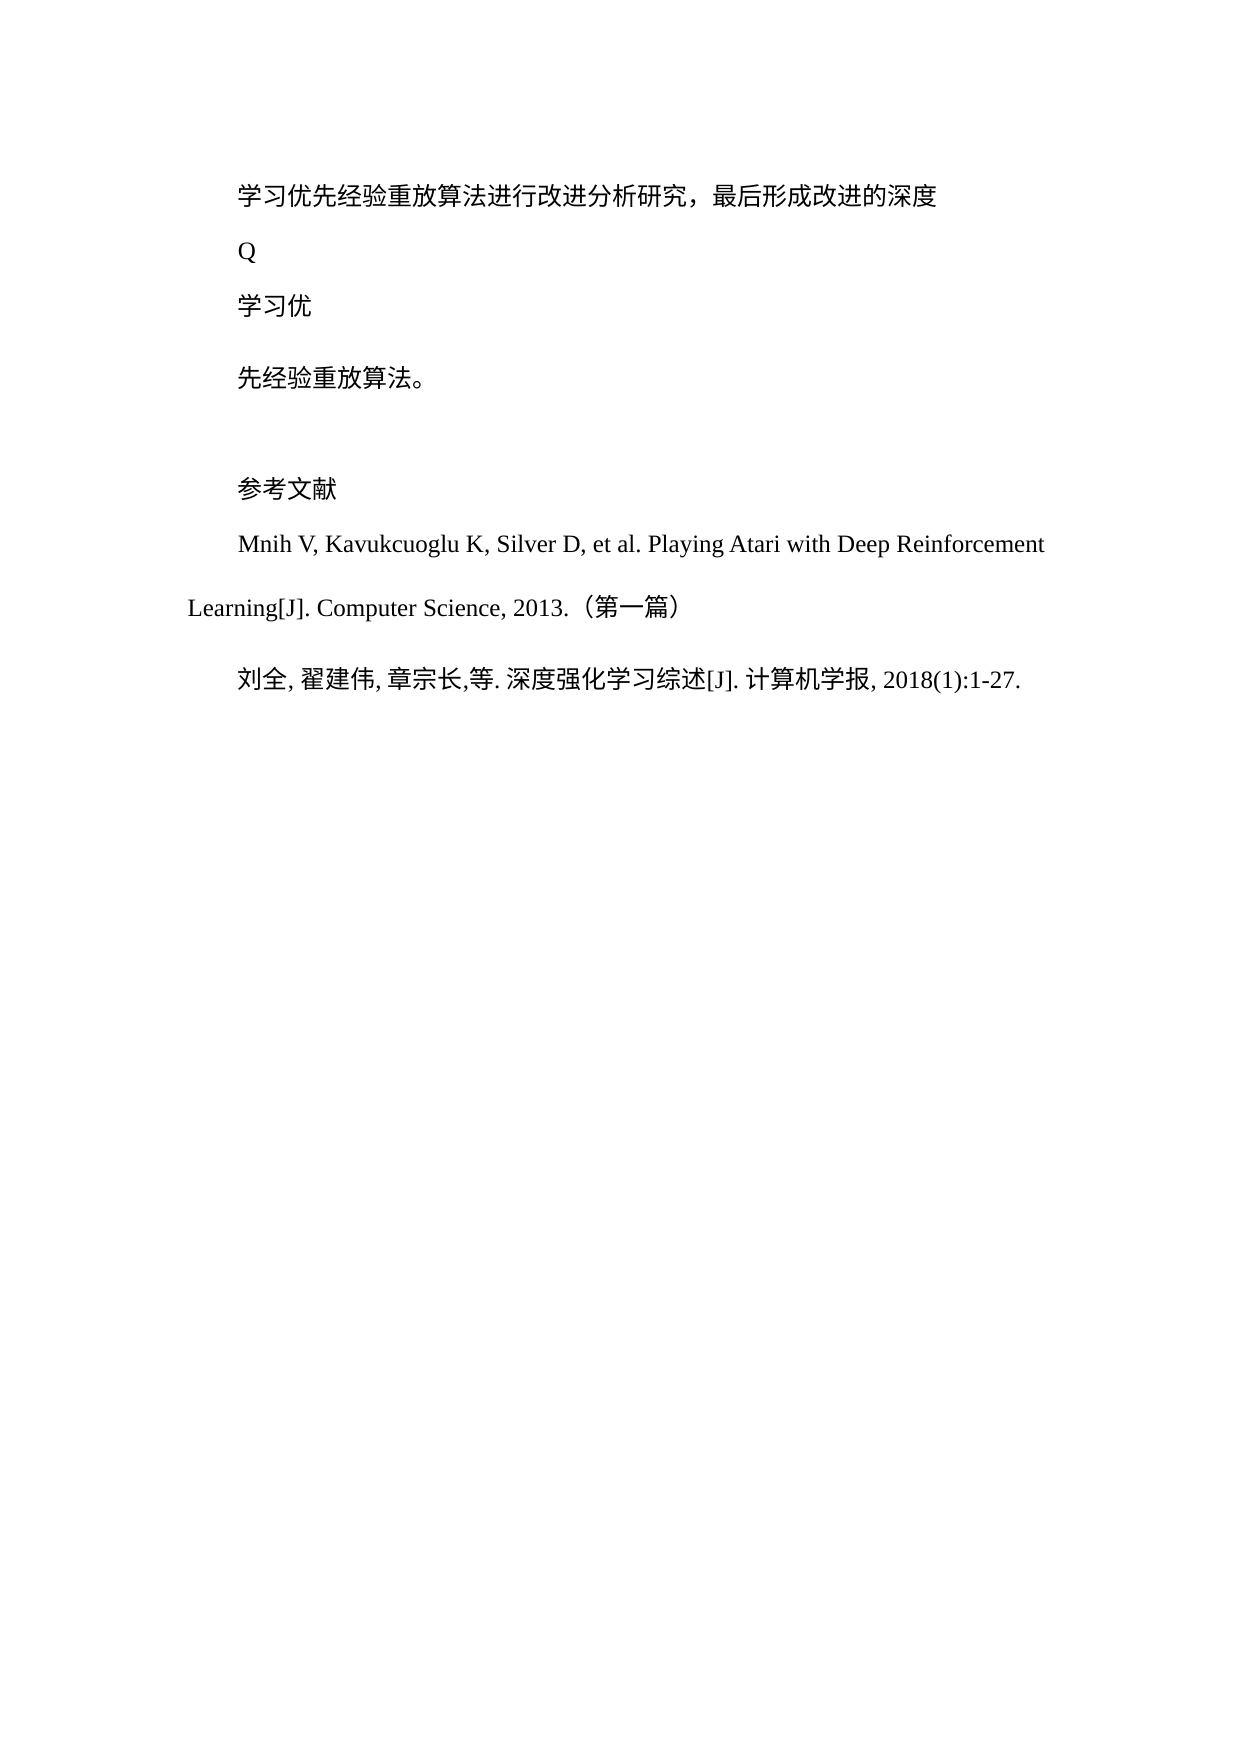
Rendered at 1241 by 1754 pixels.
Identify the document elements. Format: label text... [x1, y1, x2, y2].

text 学习优先经验重放算法进行改进分析研究，最后形成改进的深度 [187, 162, 1053, 227]
text Q [187, 234, 1053, 267]
text 刘全, 翟建伟, 章宗长,等. 深度强化学习综述[J]. 计算机学报, 2018(1):1-27. [187, 645, 1053, 710]
text Mnih V, Kavukcuoglu K, Silver D, et al. Playing Atari with Deep Reinforcement Learning[J]. Computer Science, 2013.（第一篇） [187, 527, 1053, 638]
text 学习优 [187, 272, 1053, 337]
text 先经验重放算法。 [187, 344, 1053, 409]
text 参考文献 [187, 455, 1053, 520]
